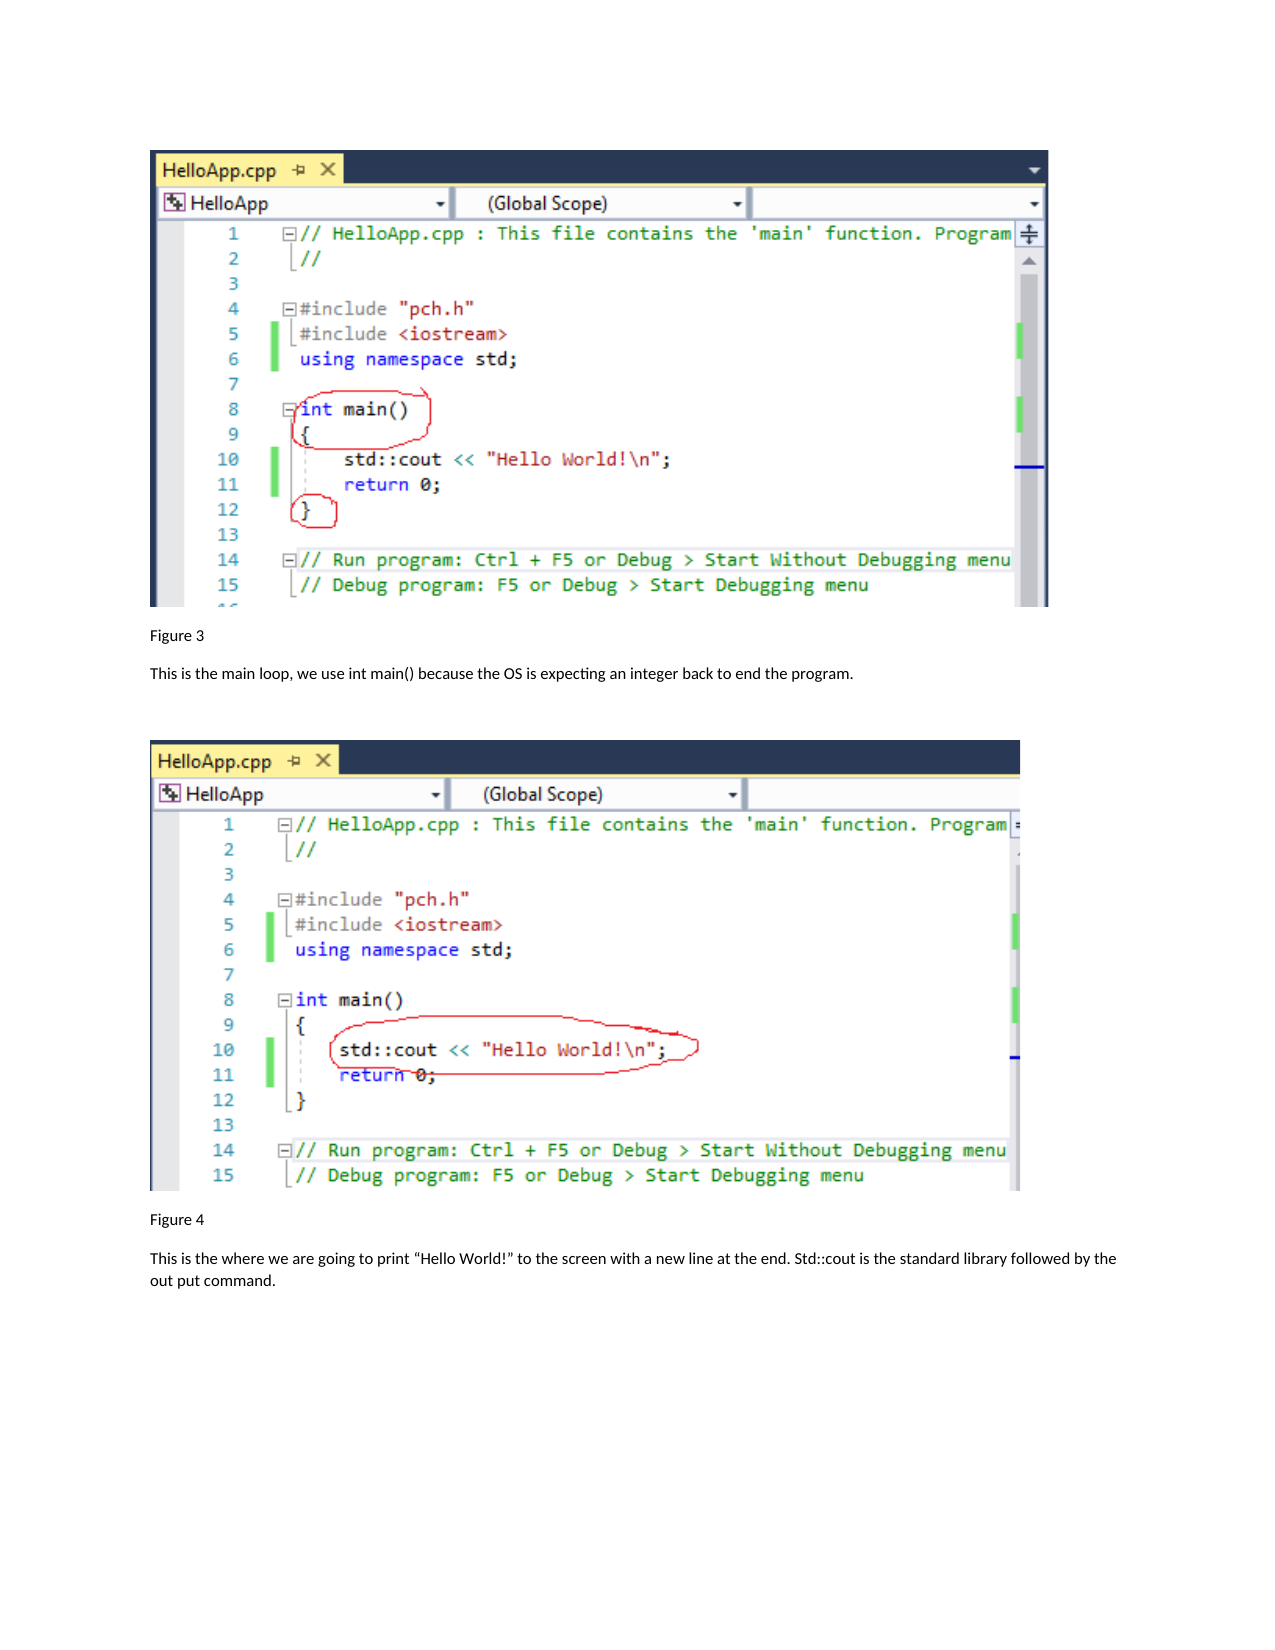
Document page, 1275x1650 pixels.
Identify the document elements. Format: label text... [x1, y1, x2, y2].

text This is the where we are going to print “Hello World!” to the screen with a new line at the end. Std::cout is the standard library followed by the out put command. [150, 1248, 1125, 1290]
text This is the main loop, we use int main() because the OS is expecting an integer back to end the program. [150, 664, 1125, 684]
picture [150, 150, 1049, 607]
picture [150, 740, 1021, 1191]
text Figure 4 [150, 1209, 1125, 1230]
text Figure 3 [150, 625, 1125, 645]
